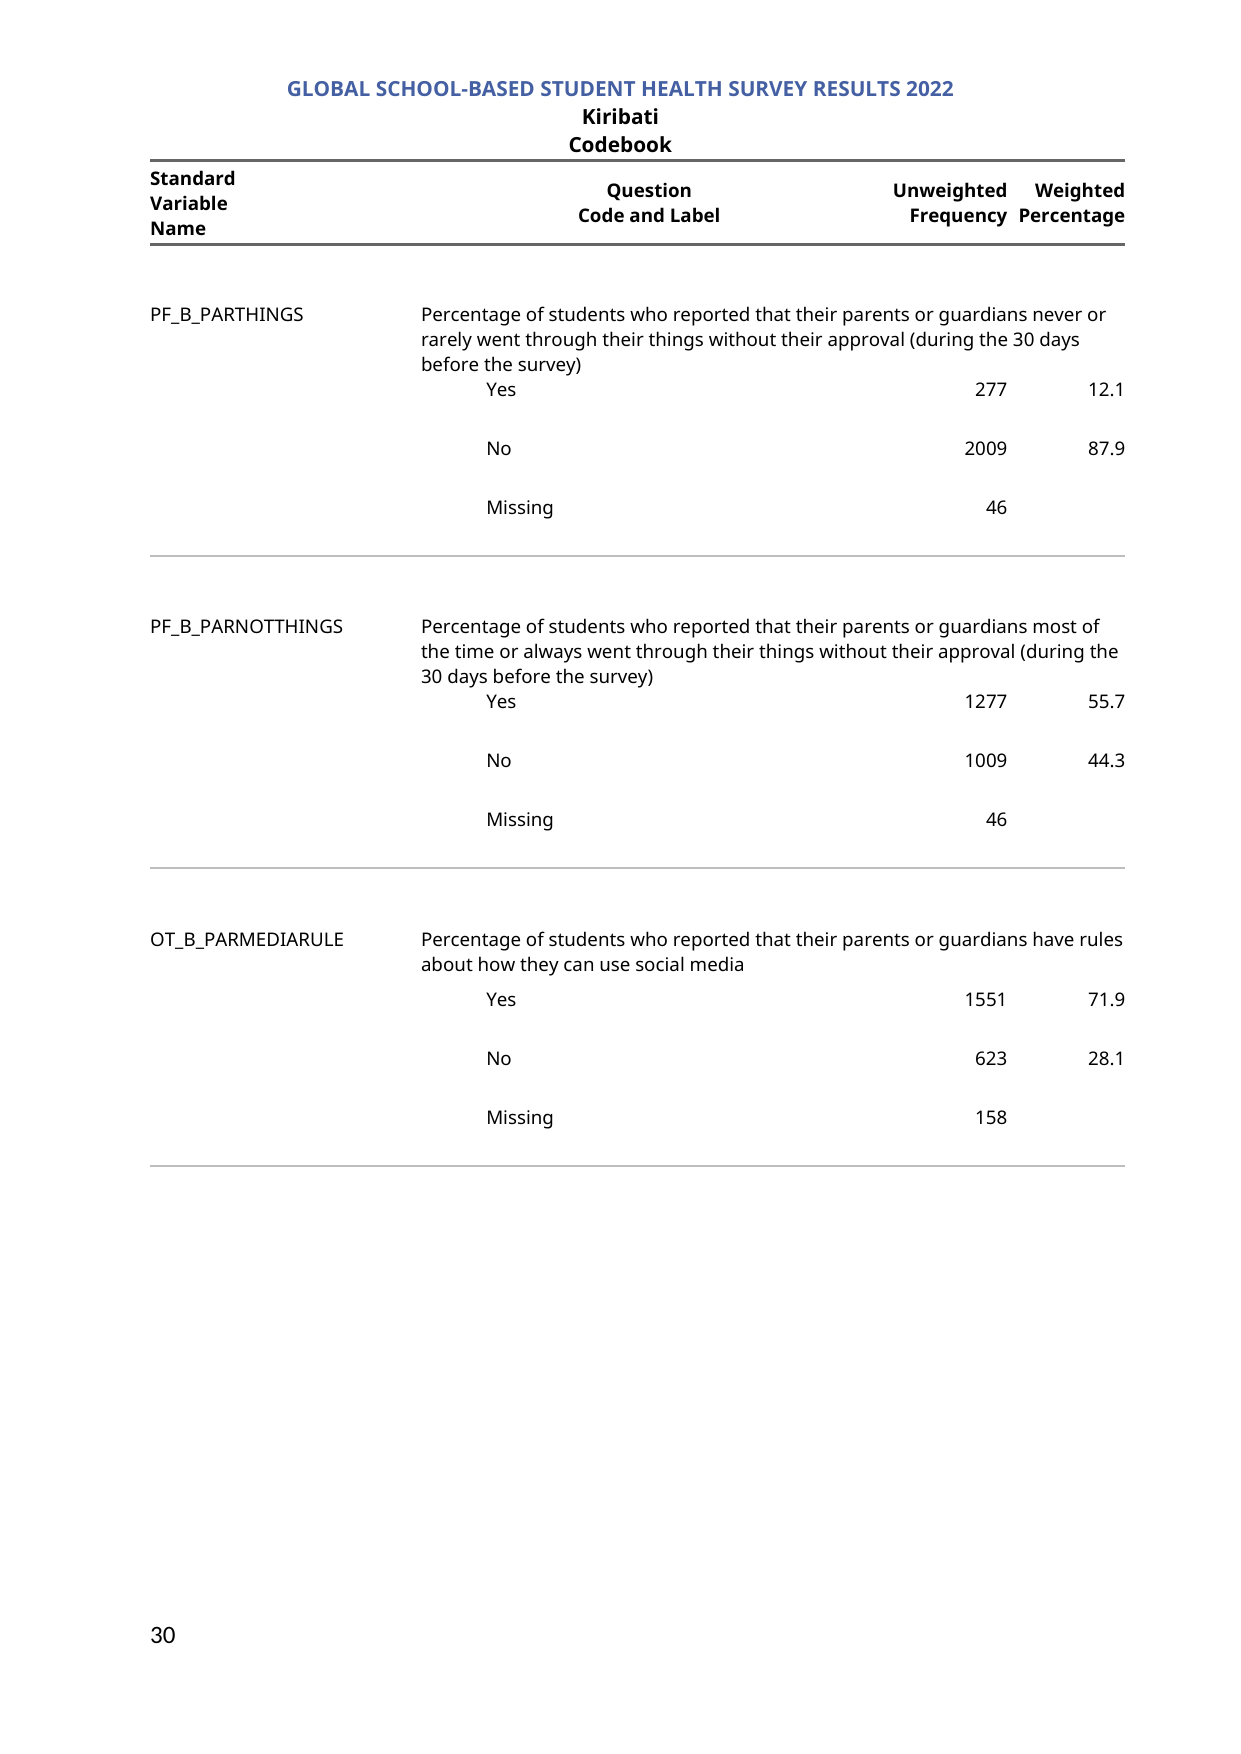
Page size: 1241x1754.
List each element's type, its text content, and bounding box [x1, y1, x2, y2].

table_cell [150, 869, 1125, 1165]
table_header Question Code and Label [421, 162, 877, 243]
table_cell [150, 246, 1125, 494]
table_header Unweighted Frequency [878, 162, 1007, 243]
table_header Weighted Percentage [1007, 162, 1125, 243]
table_header Standard Variable Name [150, 162, 421, 243]
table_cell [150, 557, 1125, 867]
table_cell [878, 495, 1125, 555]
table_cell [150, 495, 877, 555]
